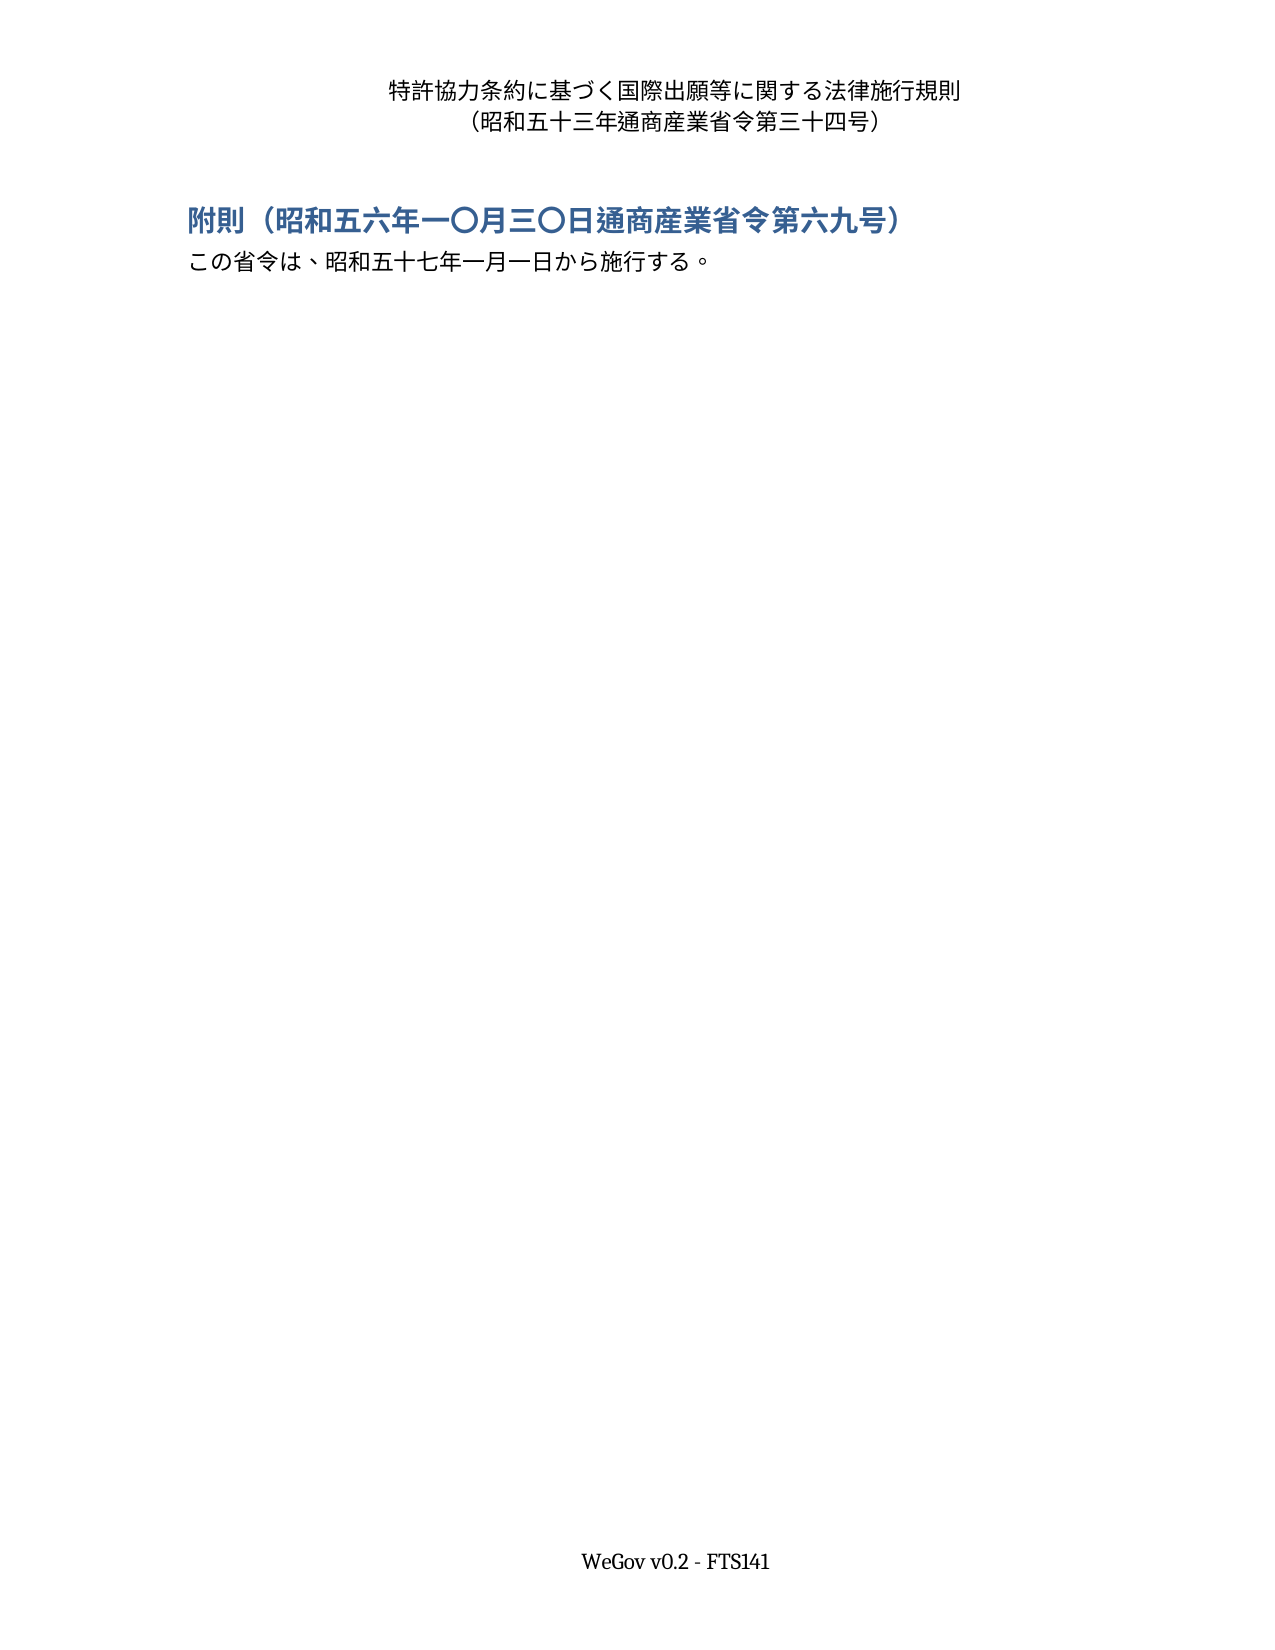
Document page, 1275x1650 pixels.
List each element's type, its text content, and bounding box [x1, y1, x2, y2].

text この省令は、昭和五十七年一月一日から施行する。 [187, 246, 1087, 277]
subtitle 附則（昭和五六年一〇月三〇日通商産業省令第六九号） [187, 200, 1087, 240]
